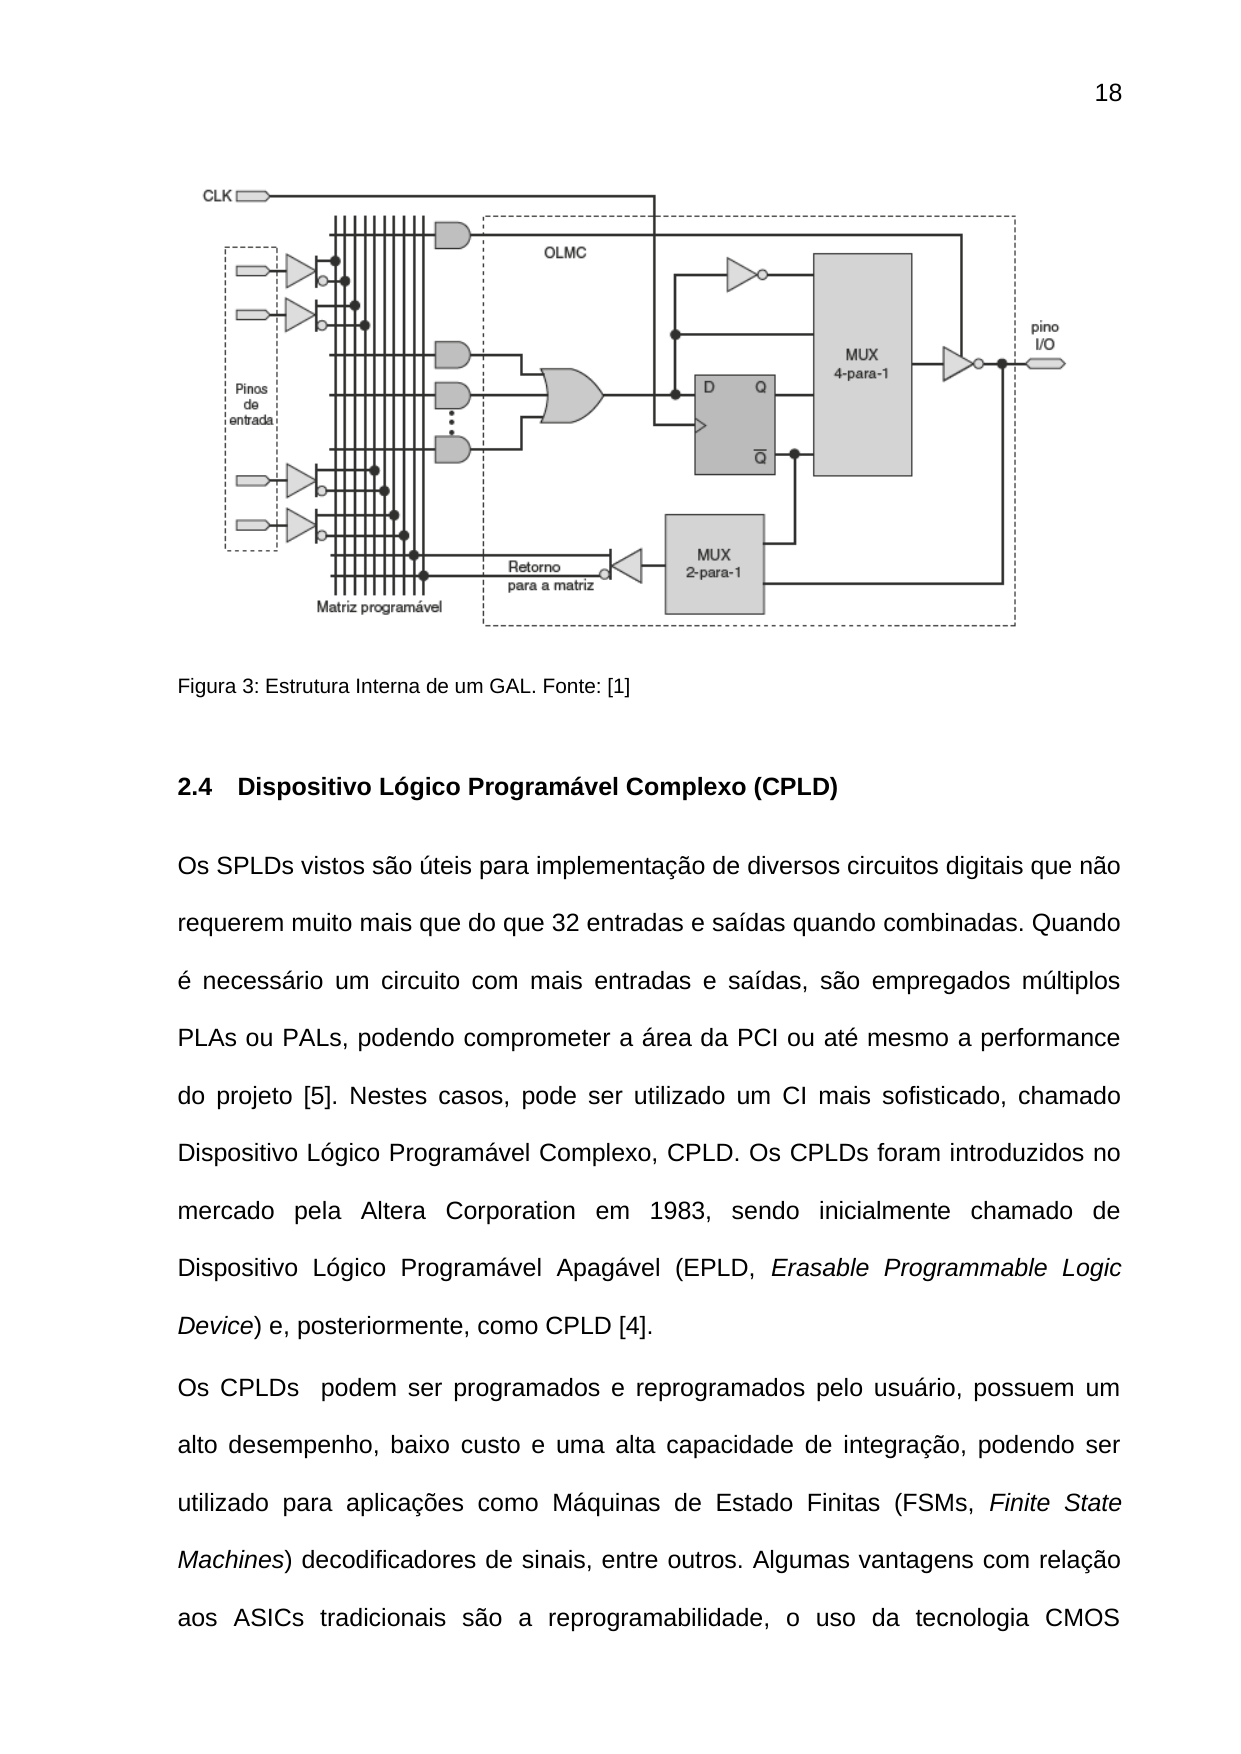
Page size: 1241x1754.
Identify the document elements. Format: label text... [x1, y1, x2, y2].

text Figura 3: Estrutura Interna de um GAL. Fonte: [1] [177, 674, 1122, 698]
subtitle Dispositivo Lógico Programável Complexo (CPLD) [177, 772, 1122, 801]
text Os SPLDs vistos são úteis para implementação de diversos circuitos digitais que não requerem muito mais que do que 32 entradas e saídas quando combinadas. Quando é necessário um circuito com mais entradas e saídas, são empregados múltiplos PLAs ou PALs, podendo comprometer a área da PCI ou até mesmo a performance do projeto [5]. Nestes casos, pode ser utilizado um CI mais sofisticado, chamado Dispositivo Lógico Programável Complexo, CPLD. Os CPLDs foram introduzidos no mercado pela Altera Corporation em 1983, sendo inicialmente chamado de Dispositivo Lógico Programável Apagável (EPLD, Erasable Programmable Logic Device) e, posteriormente, como CPLD [4]. [177, 851, 1122, 1339]
picture [190, 177, 1110, 642]
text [177, 1372, 1122, 1631]
